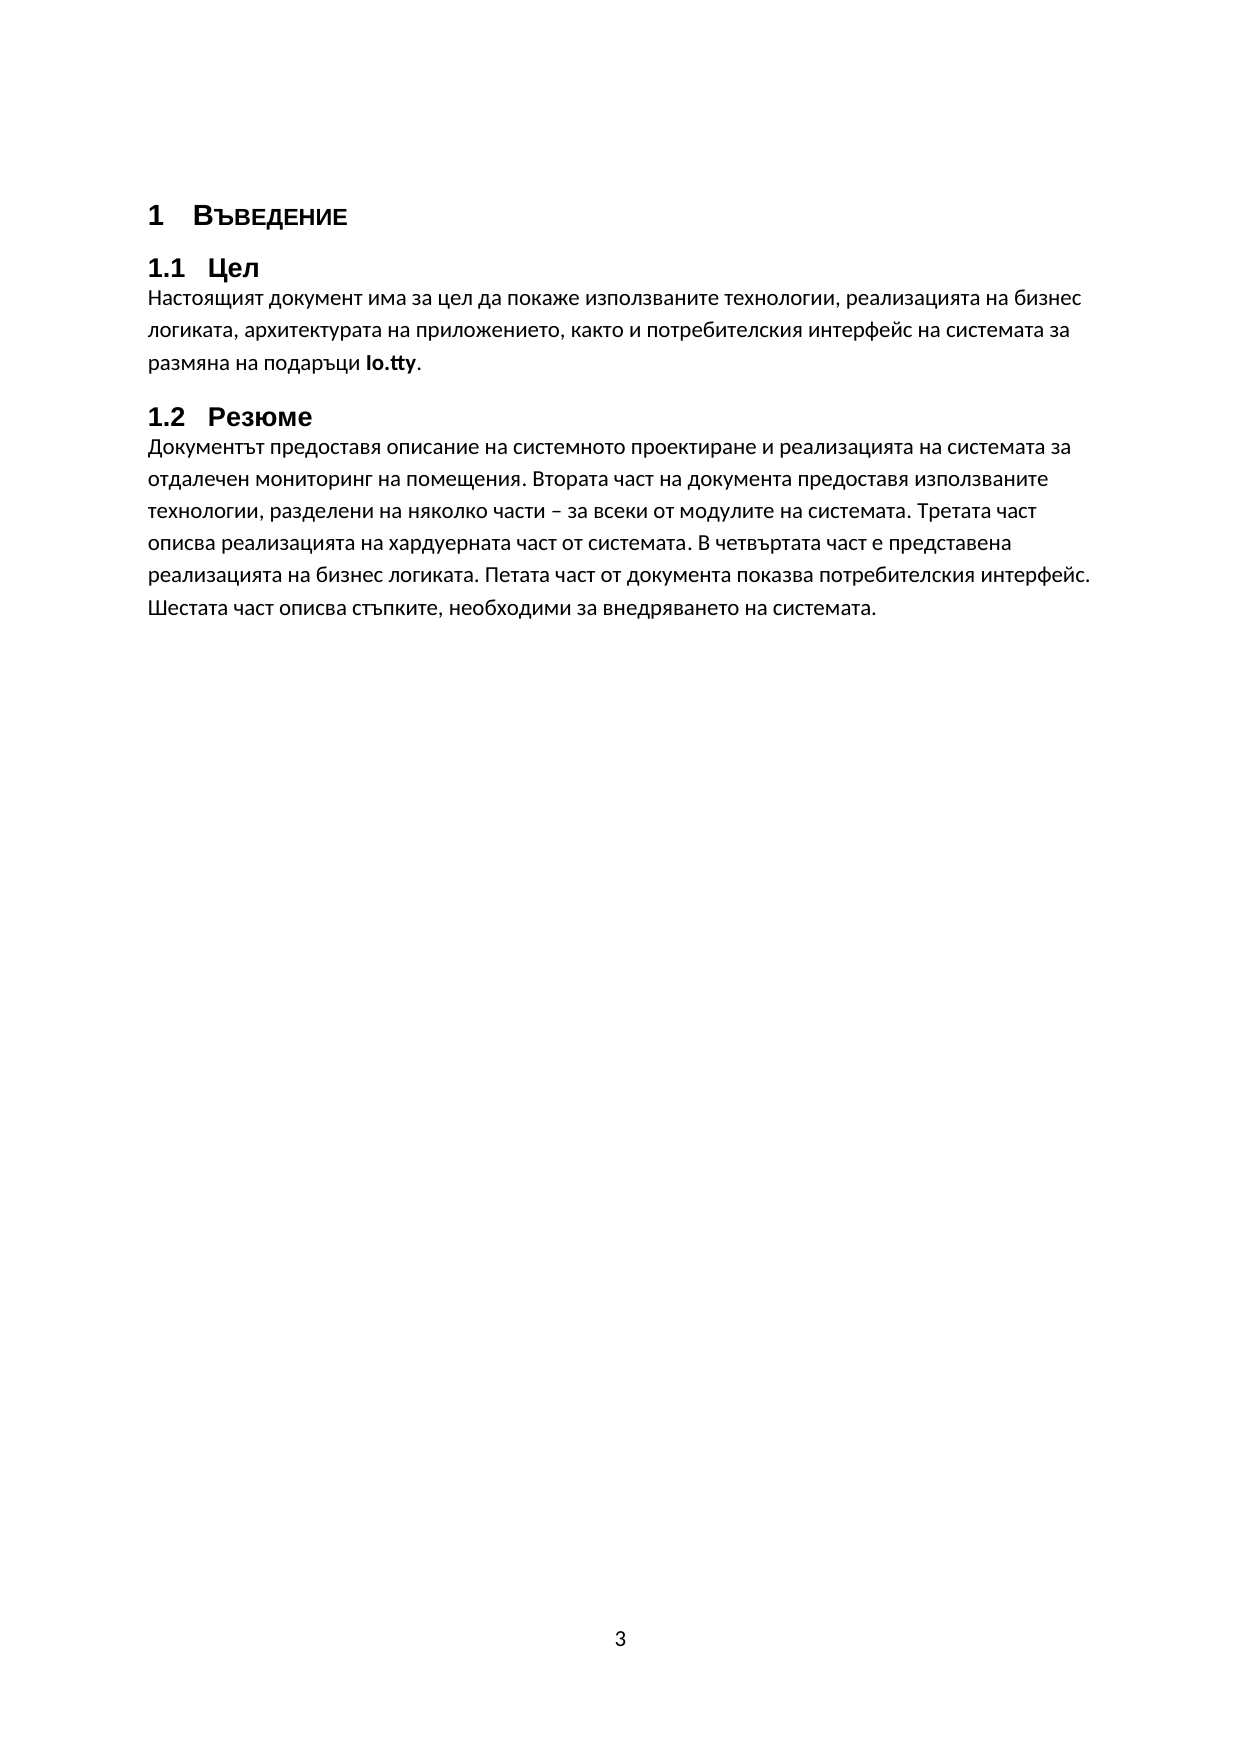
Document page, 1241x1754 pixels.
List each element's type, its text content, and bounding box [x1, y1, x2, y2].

subtitle Резюме [148, 401, 1093, 432]
subtitle Въведение [148, 198, 1093, 231]
text Документът предоставя описание на системното проектиране и реализацията на системата за отдалечен мониторинг на помещения. Втората част на документа предоставя използваните технологии, разделени на няколко части – за всеки от модулите на системата. Третата част описва реализацията на хардуерната част от системата. В четвъртата част е представена реализацията на бизнес логиката. Петата част от документа показва потребителския интерфейс. Шестата част описва стъпките, необходими за внедряването на системата. [148, 432, 1093, 621]
text Настоящият документ има за цел да покаже използваните технологии, реализацията на бизнес логиката, архитектурата на приложението, както и потребителския интерфейс на системата за размяна на подаръци Io.tty. [148, 283, 1093, 376]
subtitle Цел [148, 252, 1093, 283]
